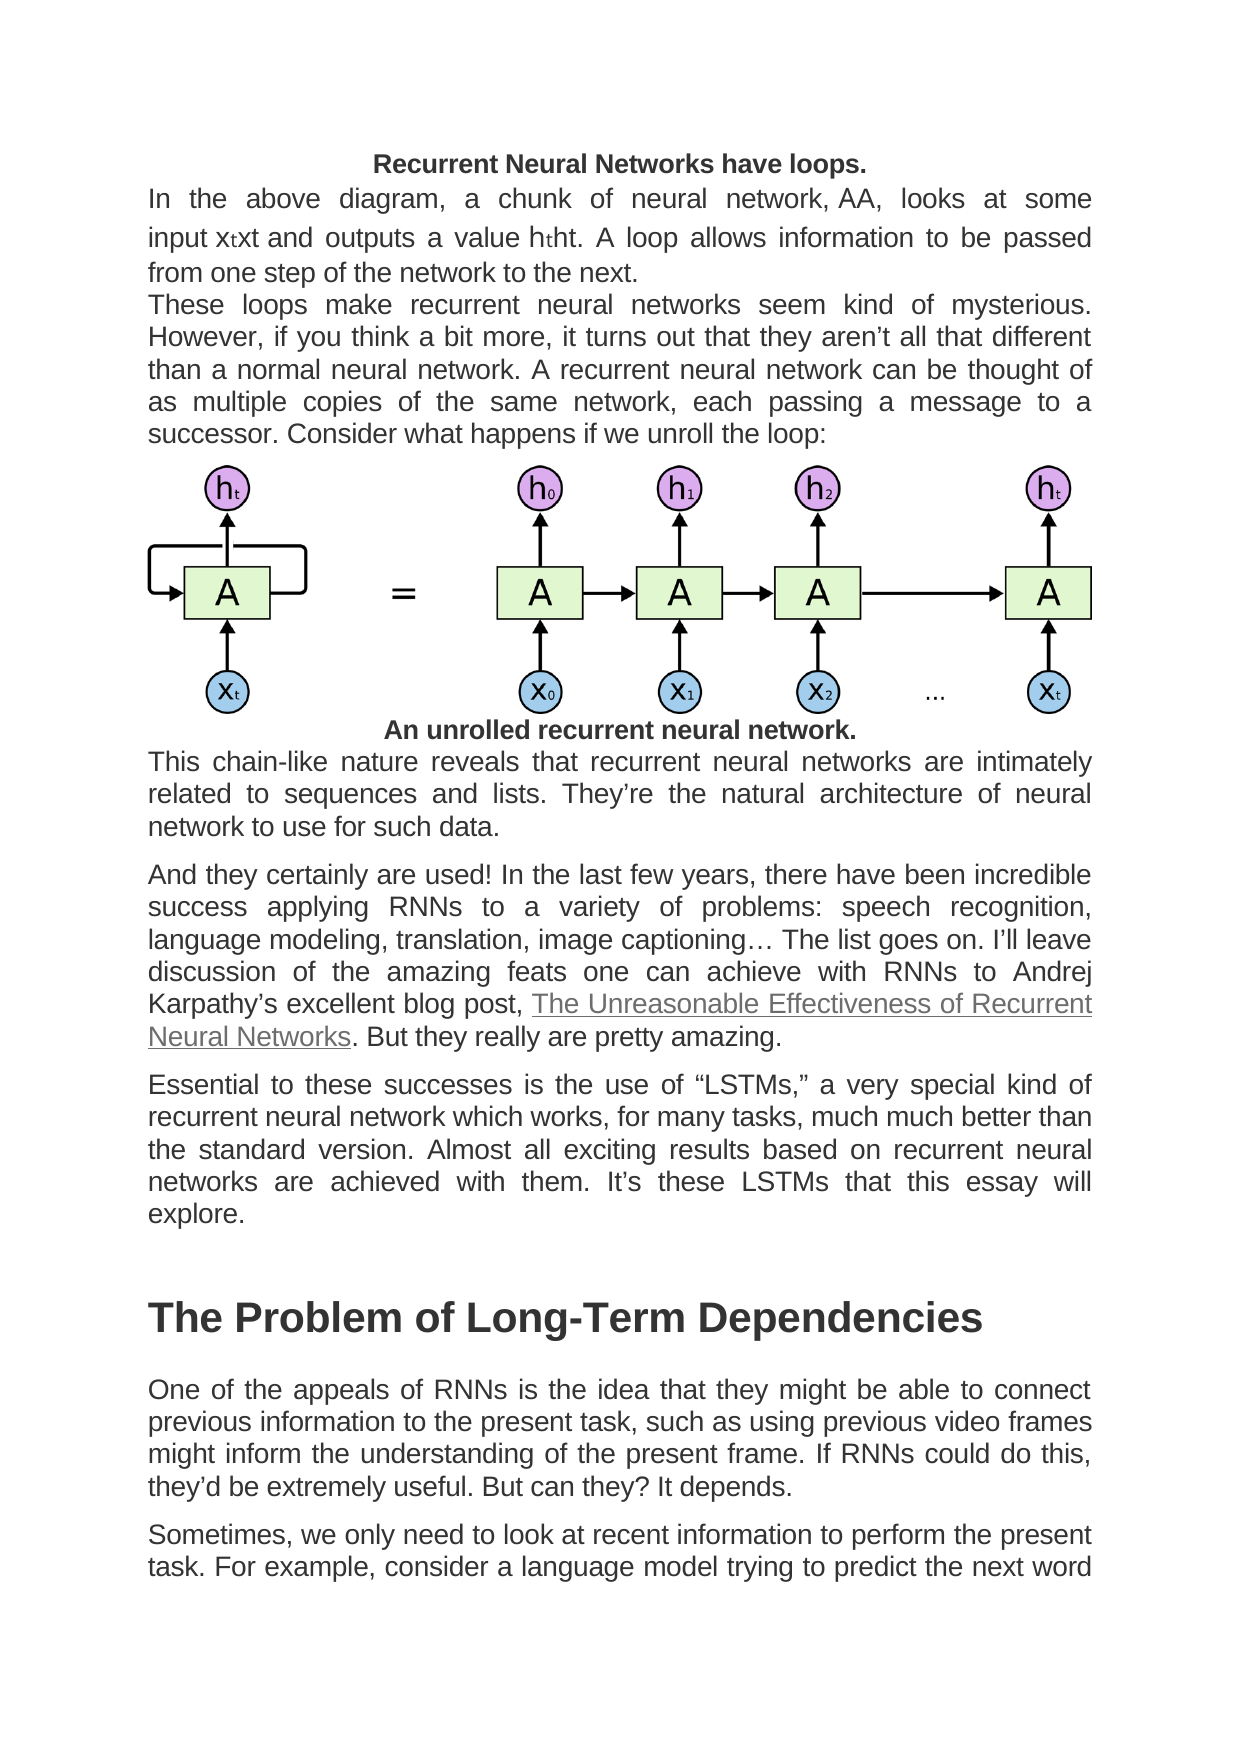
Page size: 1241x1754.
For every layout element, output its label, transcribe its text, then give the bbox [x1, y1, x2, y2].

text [148, 1518, 1093, 1583]
text This chain-like nature reveals that recurrent neural networks are intimately related to sequences and lists. They’re the natural architecture of neural network to use for such data. [148, 745, 1093, 842]
text These loops make recurrent neural networks seem kind of mysterious. However, if you think a bit more, it turns out that they aren’t all that different than a normal neural network. A recurrent neural network can be thought of as multiple copies of the same network, each passing a message to a successor. Consider what happens if we unroll the loop: [148, 288, 1093, 450]
text Recurrent Neural Networks have loops. [148, 148, 1093, 179]
text In the above diagram, a chunk of neural network, AA, looks at some input xtxt and outputs a value htht. A loop allows information to be passed from one step of the network to the next. [148, 179, 1093, 288]
picture [147, 465, 1092, 714]
text One of the appeals of RNNs is the idea that they might be able to connect previous information to the present task, such as using previous video frames might inform the understanding of the present frame. If RNNs could do this, they’d be extremely useful. But can they? It depends. [148, 1373, 1093, 1502]
text And they certainly are used! In the last few years, there have been incredible success applying RNNs to a variety of problems: speech recognition, language modeling, translation, image captioning… The list goes on. I’ll leave discussion of the amazing feats one can achieve with RNNs to Andrej Karpathy’s excellent blog post, The Unreasonable Effectiveness of Recurrent Neural Networks. But they really are pretty amazing. [148, 858, 1093, 1052]
text The Problem of Long-Term Dependencies [148, 1292, 1093, 1341]
text An unrolled recurrent neural network. [148, 714, 1093, 745]
text Essential to these successes is the use of “LSTMs,” a very special kind of recurrent neural network which works, for many tasks, much much better than the standard version. Almost all exciting results based on recurrent neural networks are achieved with them. It’s these LSTMs that this essay will explore. [148, 1068, 1093, 1230]
